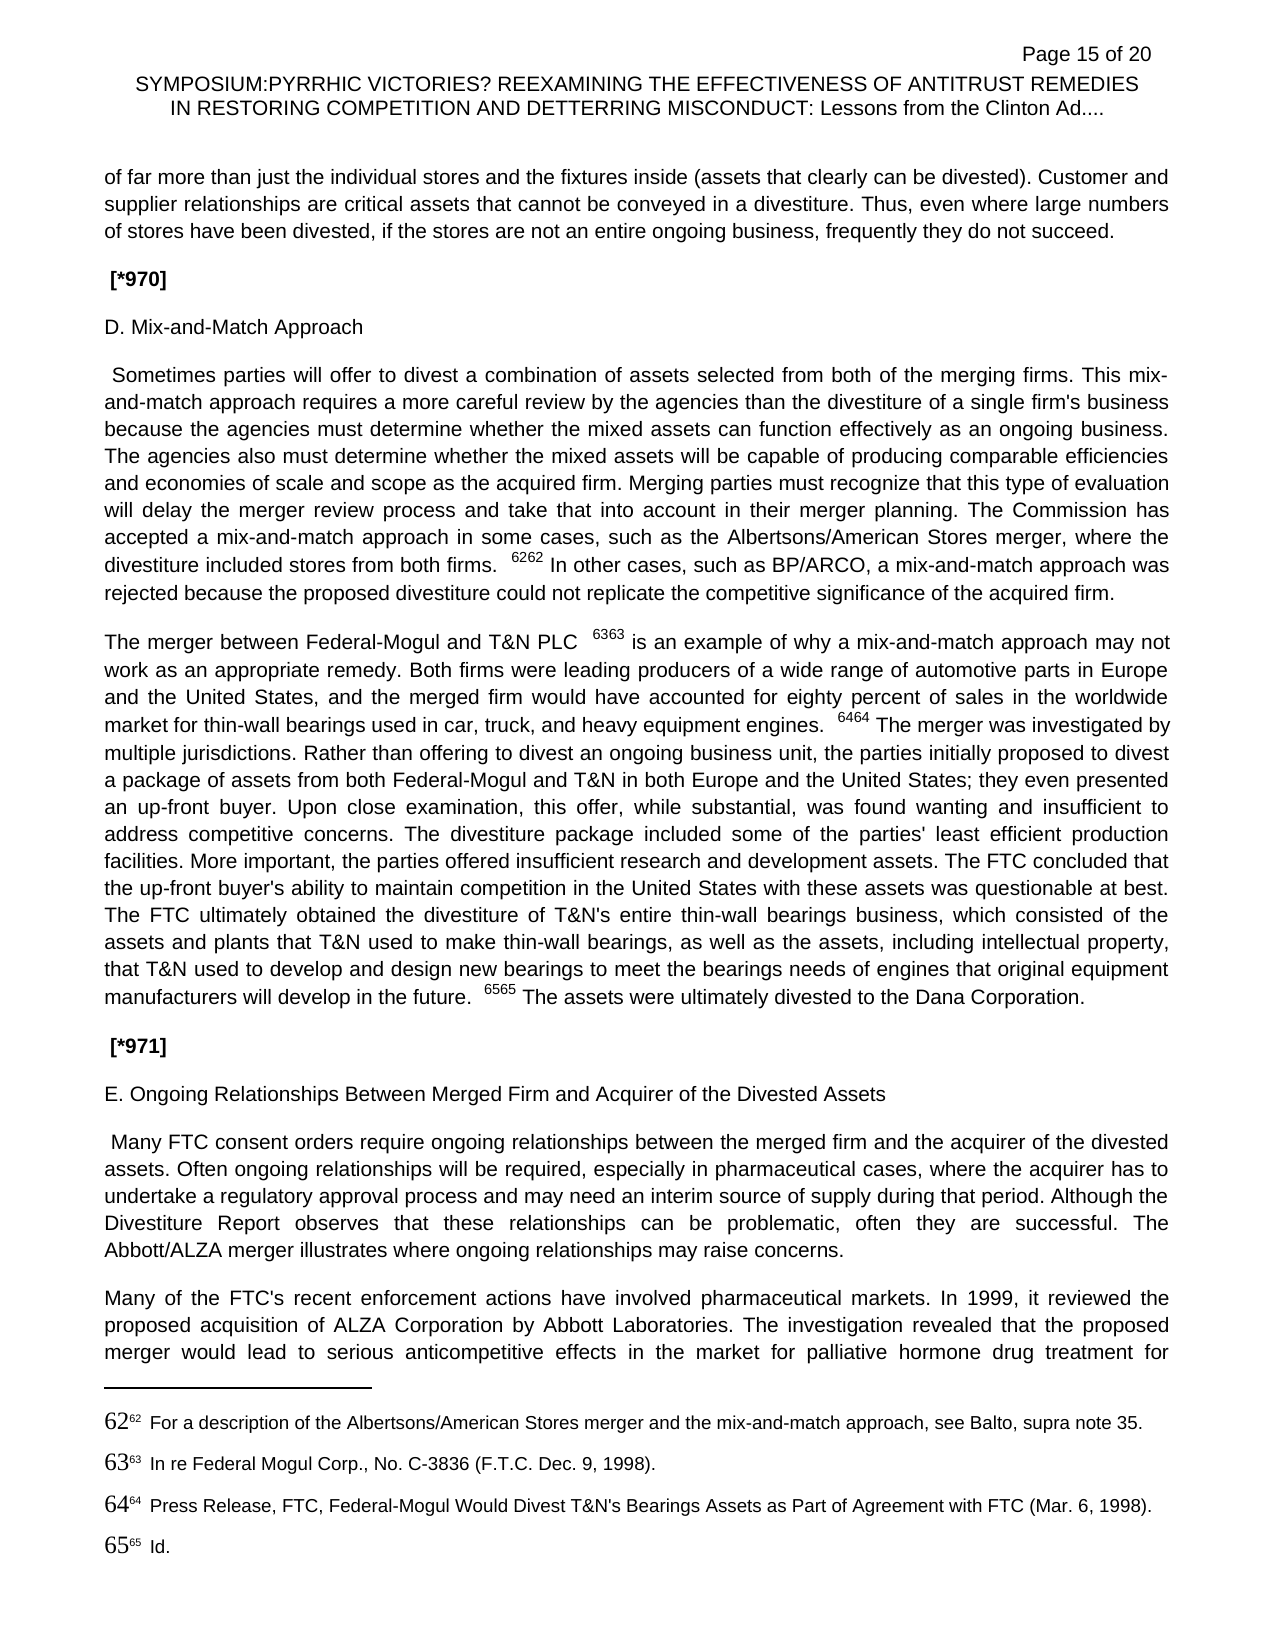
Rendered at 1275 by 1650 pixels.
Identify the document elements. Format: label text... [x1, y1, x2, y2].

text D. Mix-and-Match Approach [104, 311, 1171, 338]
text E. Ongoing Relationships Between Merged Firm and Acquirer of the Divested Assets [104, 1078, 1171, 1106]
text [*971] [104, 1031, 1171, 1058]
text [104, 1283, 1171, 1364]
text The merger between Federal-Mogul and T&N PLC 63 is an example of why a mix-and-match approach may not work as an appropriate remedy. Both firms were leading producers of a wide range of automotive parts in Europe and the United States, and the merged firm would have accounted for eighty percent of sales in the worldwide market for thin-wall bearings used in car, truck, and heavy equipment engines. 64 The merger was investigated by multiple jurisdictions. Rather than offering to divest an ongoing business unit, the parties initially proposed to divest a package of assets from both Federal-Mogul and T&N in both Europe and the United States; they even presented an up-front buyer. Upon close examination, this offer, while substantial, was found wanting and insufficient to address competitive concerns. The divestiture package included some of the parties' least efficient production facilities. More important, the parties offered insufficient research and development assets. The FTC concluded that the up-front buyer's ability to maintain competition in the United States with these assets was questionable at best. The FTC ultimately obtained the divestiture of T&N's entire thin-wall bearings business, which consisted of the assets and plants that T&N used to make thin-wall bearings, as well as the assets, including intellectual property, that T&N used to develop and design new bearings to meet the bearings needs of engines that original equipment manufacturers will develop in the future. 65 The assets were ultimately divested to the Dana Corporation. [104, 626, 1171, 1010]
text [*970] [104, 263, 1171, 291]
text Sometimes parties will offer to divest a combination of assets selected from both of the merging firms. This mix-and-match approach requires a more careful review by the agencies than the divestiture of a single firm's business because the agencies must determine whether the mixed assets can function effectively as an ongoing business. The agencies also must determine whether the mixed assets will be capable of producing comparable efficiencies and economies of scale and scope as the acquired firm. Merging parties must recognize that this type of evaluation will delay the merger review process and take that into account in their merger planning. The Commission has accepted a mix-and-match approach in some cases, such as the Albertsons/American Stores merger, where the divestiture included stores from both firms. 62 In other cases, such as BP/ARCO, a mix-and-match approach was rejected because the proposed divestiture could not replicate the competitive significance of the acquired firm. [104, 359, 1171, 605]
text Many FTC consent orders require ongoing relationships between the merged firm and the acquirer of the divested assets. Often ongoing relationships will be required, especially in pharmaceutical cases, where the acquirer has to undertake a regulatory approval process and may need an interim source of supply during that period. Although the Divestiture Report observes that these relationships can be problematic, often they are successful. The Abbott/ALZA merger illustrates where ongoing relationships may raise concerns. [104, 1126, 1171, 1262]
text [104, 161, 1171, 243]
